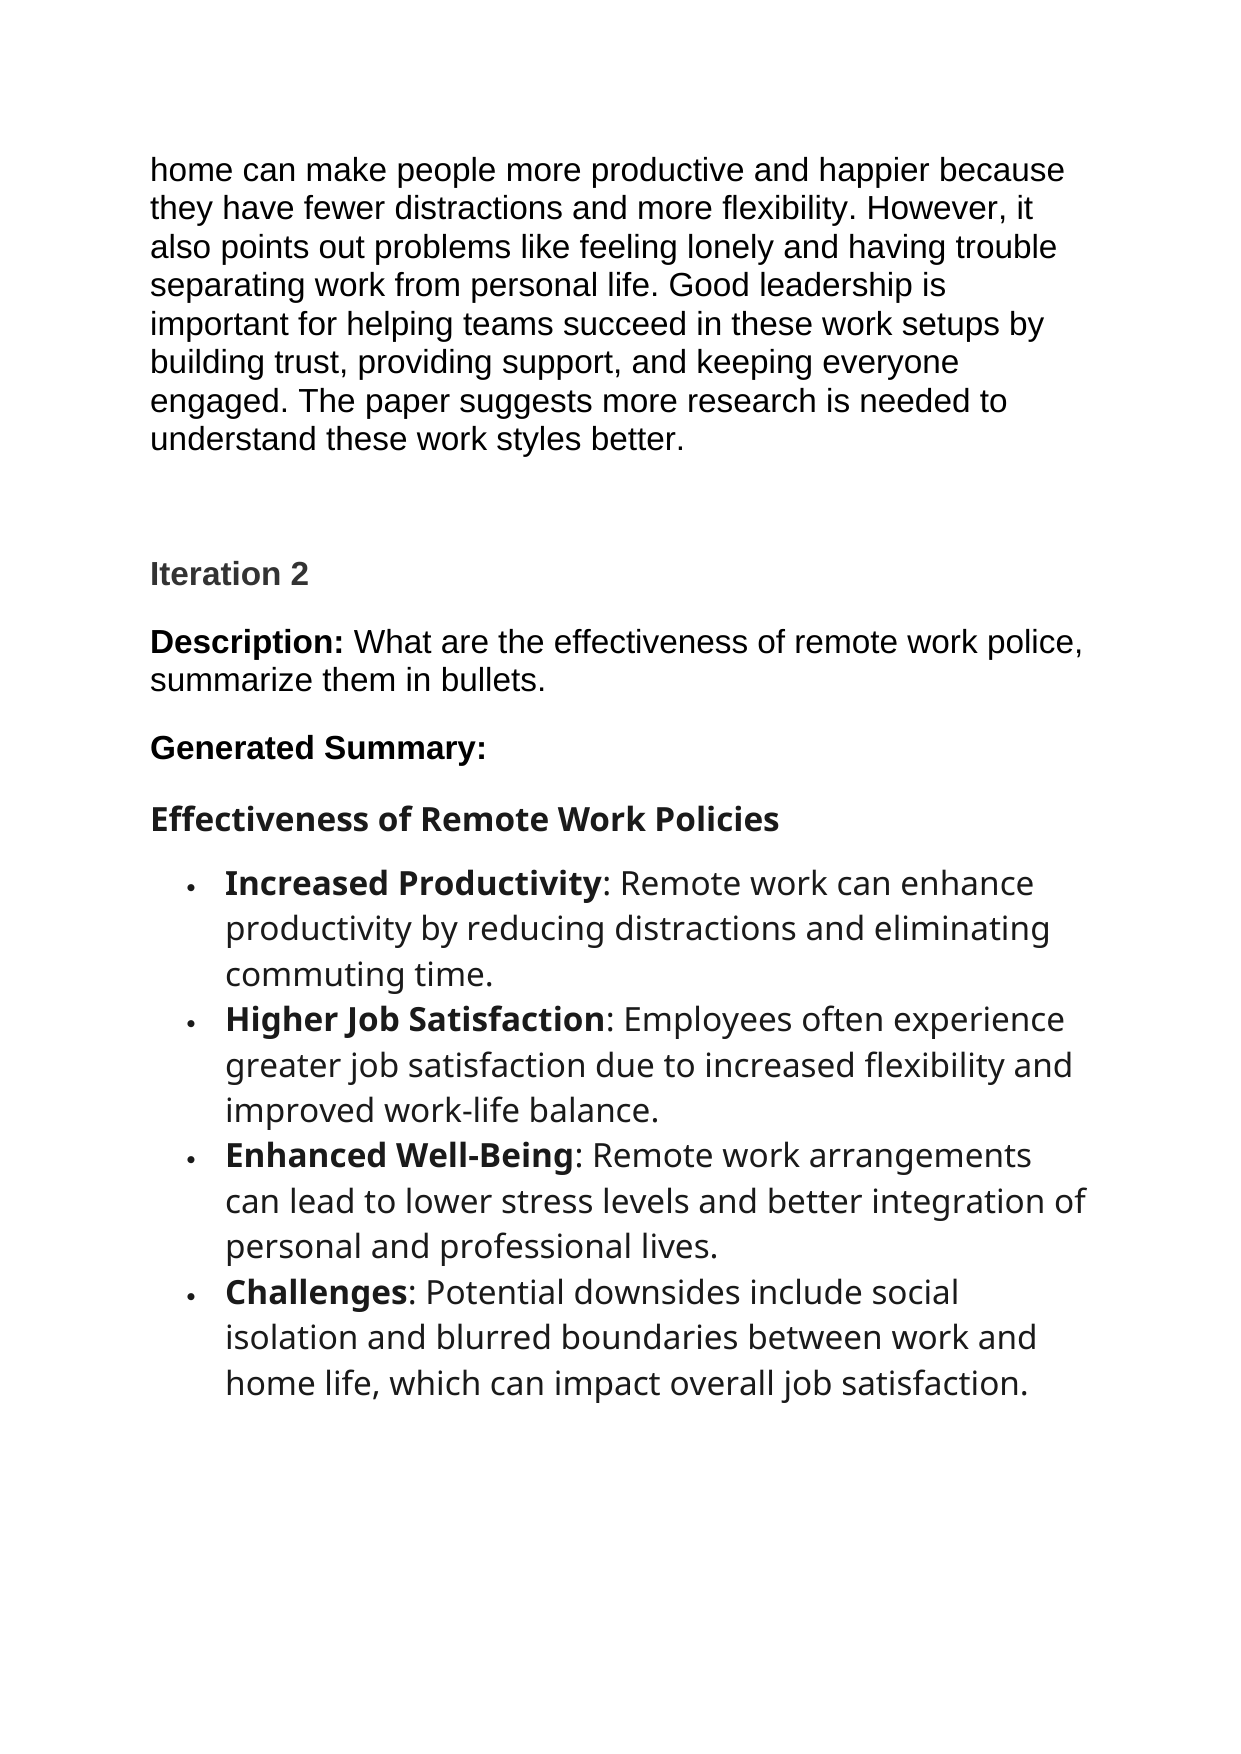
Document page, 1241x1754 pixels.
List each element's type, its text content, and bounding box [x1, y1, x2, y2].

list Increased Productivity: Remote work can enhance productivity by reducing distractions and eliminating commuting time. [187, 860, 1090, 996]
list Challenges: Potential downsides include social isolation and blurred boundaries between work and home life, which can impact overall job satisfaction. [187, 1268, 1059, 1405]
text Generated Summary: [150, 728, 1090, 766]
subtitle Iteration 2 [150, 554, 1090, 593]
list Higher Job Satisfaction: Employees often experience greater job satisfaction due to increased flexibility and improved work-life balance. [187, 996, 1090, 1132]
text Description: What are the effectiveness of remote work police, summarize them in bullets. [150, 622, 1090, 699]
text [150, 150, 1090, 457]
list Enhanced Well-Being: Remote work arrangements can lead to lower stress levels and better integration of personal and professional lives. [187, 1132, 1090, 1268]
subtitle Effectiveness of Remote Work Policies [150, 796, 1090, 841]
